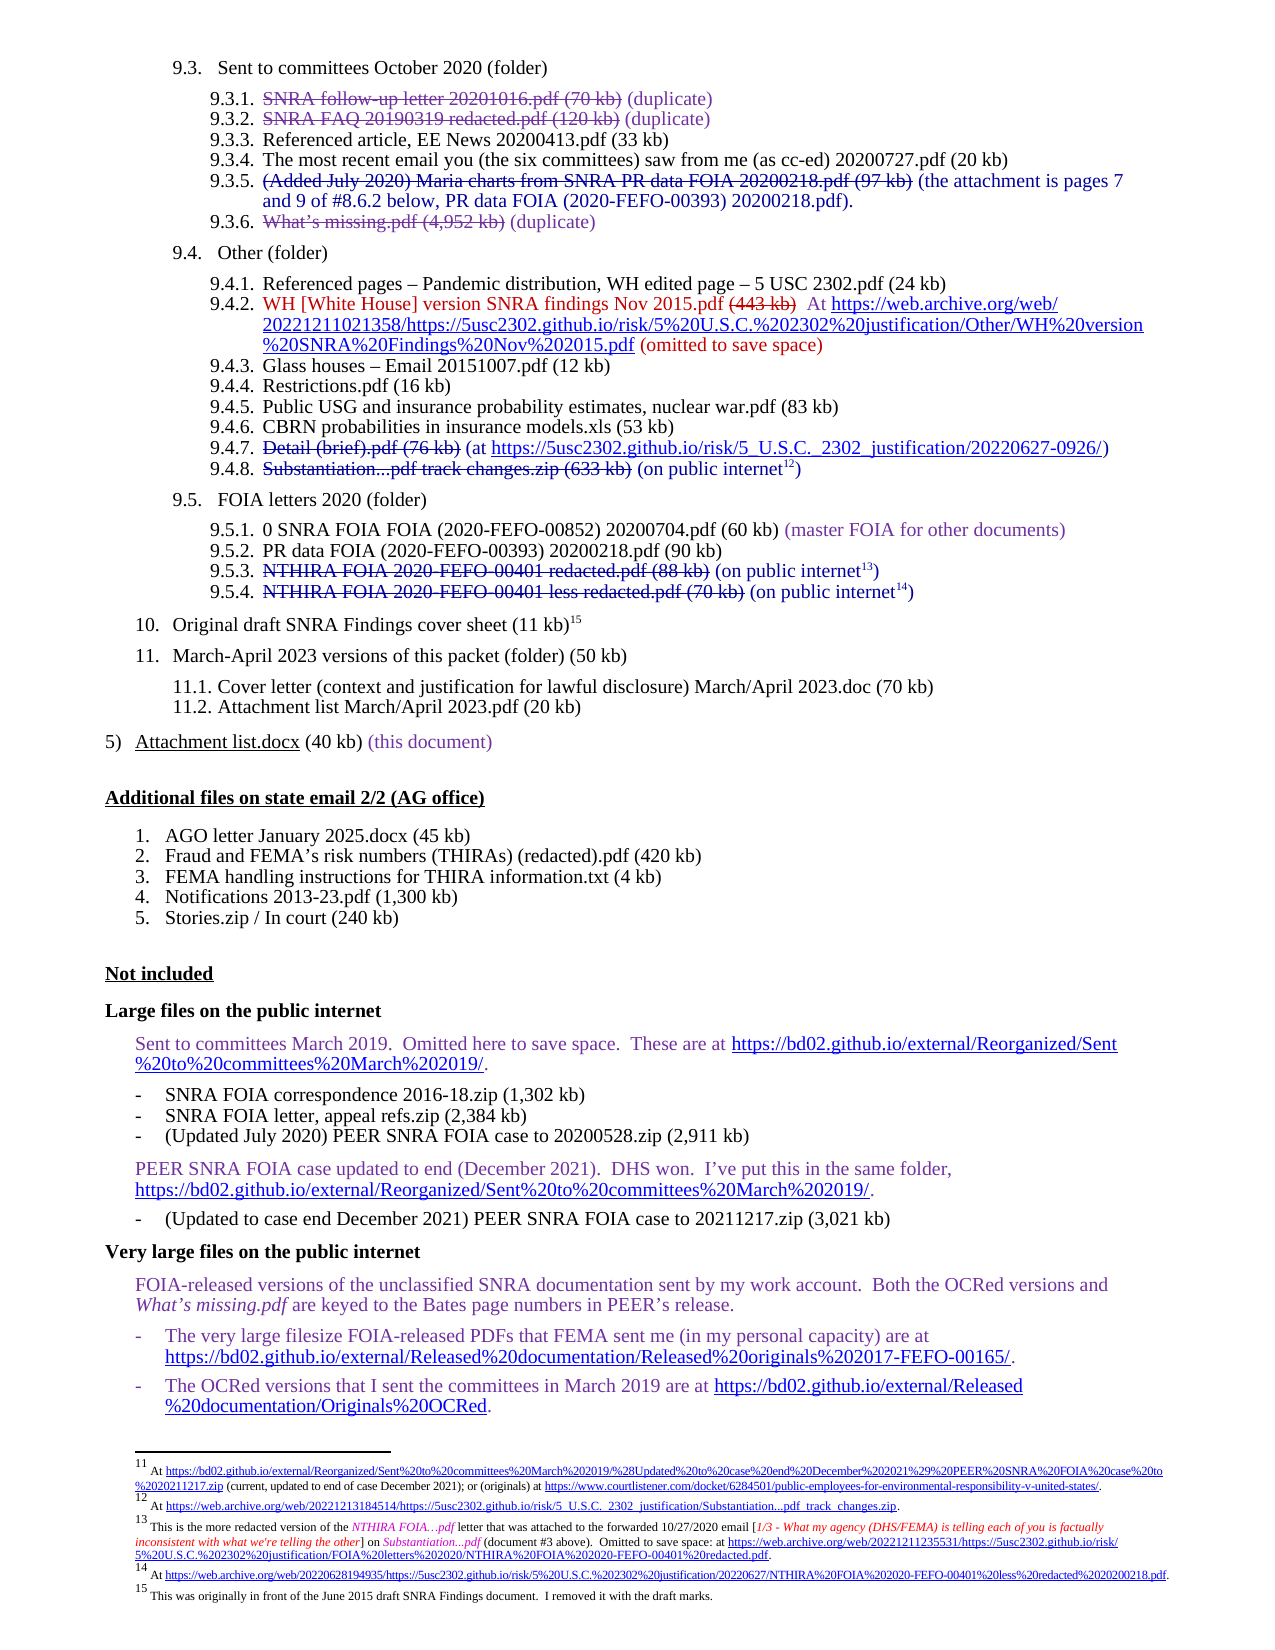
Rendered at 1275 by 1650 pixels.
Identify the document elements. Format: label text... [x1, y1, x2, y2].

list The OCRed versions that I sent the committees in March 2019 are at https://bd02.github.io/external/Released%20documentation/Originals%20OCRed. [135, 1376, 1155, 1417]
text Not included [105, 963, 1155, 984]
list SNRA FOIA correspondence 2016-18.zip (1,302 kb) [135, 1085, 1155, 1106]
list FOIA letters 2020 (folder) [172, 489, 1155, 510]
list (Updated July 2020) PEER SNRA FOIA case to 20200528.zip (2,911 kb) [135, 1126, 1155, 1147]
list SNRA FAQ 20190319 redacted.pdf (120 kb) (duplicate) [210, 109, 1155, 130]
list The most recent email you (the six committees) saw from me (as cc-ed) 20200727.pdf (20 kb) [210, 150, 1155, 171]
list PR data FOIA (2020-FEFO-00393) 20200218.pdf (90 kb) [210, 541, 1155, 562]
list Referenced pages – Pandemic distribution, WH edited page – 5 USC 2302.pdf (24 kb) [210, 274, 1155, 294]
list Substantiation...pdf track changes.zip (633 kb) (on public internet) [210, 459, 1155, 479]
list Original draft SNRA Findings cover sheet (11 kb) [135, 615, 1155, 636]
list SNRA FOIA letter, appeal refs.zip (2,384 kb) [135, 1106, 1155, 1126]
list FOIA-released versions of the unclassified SNRA documentation sent by my work account. Both the OCRed versions and What’s missing.pdf are keyed to the Bates page numbers in PEER’s release. [135, 1275, 1155, 1316]
list CBRN probabilities in insurance models.xls (53 kb) [210, 418, 1155, 438]
list Restrictions.pdf (16 kb) [210, 377, 1155, 397]
list Glass houses – Email 20151007.pdf (12 kb) [210, 356, 1155, 377]
list PEER SNRA FOIA case updated to end (December 2021). DHS won. I’ve put this in the same folder, https://bd02.github.io/external/Reorganized/Sent%20to%20committees%20March%202019/. [135, 1159, 1155, 1201]
list Attachment list.docx (40 kb) (this document) [105, 733, 1155, 753]
text Additional files on state email 2/2 (AG office) [105, 788, 1155, 809]
list Sent to committees October 2020 (folder) [172, 58, 1155, 78]
list Fraud and FEMA’s risk numbers (THIRAs) (redacted).pdf (420 kb) [135, 846, 1155, 867]
list Other (folder) [172, 243, 1155, 263]
list Notifications 2013-23.pdf (1,300 kb) [135, 887, 1155, 908]
list (Added July 2020) Maria charts from SNRA PR data FOIA 20200218.pdf (97 kb) (the attachment is pages 7 and 9 of #8.6.2 below, PR data FOIA (2020-FEFO-00393) 20200218.pdf). [210, 171, 1155, 212]
list March-April 2023 versions of this packet (folder) (50 kb) [135, 646, 1155, 667]
list 0 SNRA FOIA FOIA (2020-FEFO-00852) 20200704.pdf (60 kb) (master FOIA for other documents) [210, 521, 1155, 541]
list Detail (brief).pdf (76 kb) (at https://5usc2302.github.io/risk/5_U.S.C._2302_justification/20220627-0926/) [210, 438, 1155, 459]
list Public USG and insurance probability estimates, nuclear war.pdf (83 kb) [210, 397, 1155, 418]
list The very large filesize FOIA-released PDFs that FEMA sent me (in my personal capacity) are at https://bd02.github.io/external/Released%20documentation/Released%20originals%202017-FEFO-00165/. [135, 1326, 1155, 1368]
list Cover letter (context and justification for lawful disclosure) March/April 2023.doc (70 kb) [172, 677, 1155, 697]
list AGO letter January 2025.docx (45 kb) [135, 826, 1155, 846]
list NTHIRA FOIA 2020-FEFO-00401 less redacted.pdf (70 kb) (on public internet) [210, 582, 1155, 603]
list NTHIRA FOIA 2020-FEFO-00401 redacted.pdf (88 kb) (on public internet) [210, 562, 1155, 582]
list WH [White House] version SNRA findings Nov 2015.pdf (443 kb) At https://web.archive.org/web/20221211021358/https://5usc2302.github.io/risk/5%20U.S.C.%202302%20justification/Other/WH%20version%20SNRA%20Findings%20Nov%202015.pdf (omitted to save space) [210, 294, 1155, 356]
list What’s missing.pdf (4,952 kb) (duplicate) [210, 212, 1155, 232]
text Very large files on the public internet [105, 1242, 1155, 1262]
list (Updated to case end December 2021) PEER SNRA FOIA case to 20211217.zip (3,021 kb) [135, 1209, 1155, 1229]
list Attachment list March/April 2023.pdf (20 kb) [172, 697, 1155, 718]
list FEMA handling instructions for THIRA information.txt (4 kb) [135, 867, 1155, 887]
text Large files on the public internet [105, 1001, 1155, 1021]
list Stories.zip / In court (240 kb) [135, 908, 1155, 928]
list Referenced article, EE News 20200413.pdf (33 kb) [210, 130, 1155, 150]
list SNRA follow-up letter 20201016.pdf (70 kb) (duplicate) [210, 89, 1155, 109]
list Sent to committees March 2019. Omitted here to save space. These are at https://bd02.github.io/external/Reorganized/Sent%20to%20committees%20March%202019/. [135, 1034, 1155, 1075]
